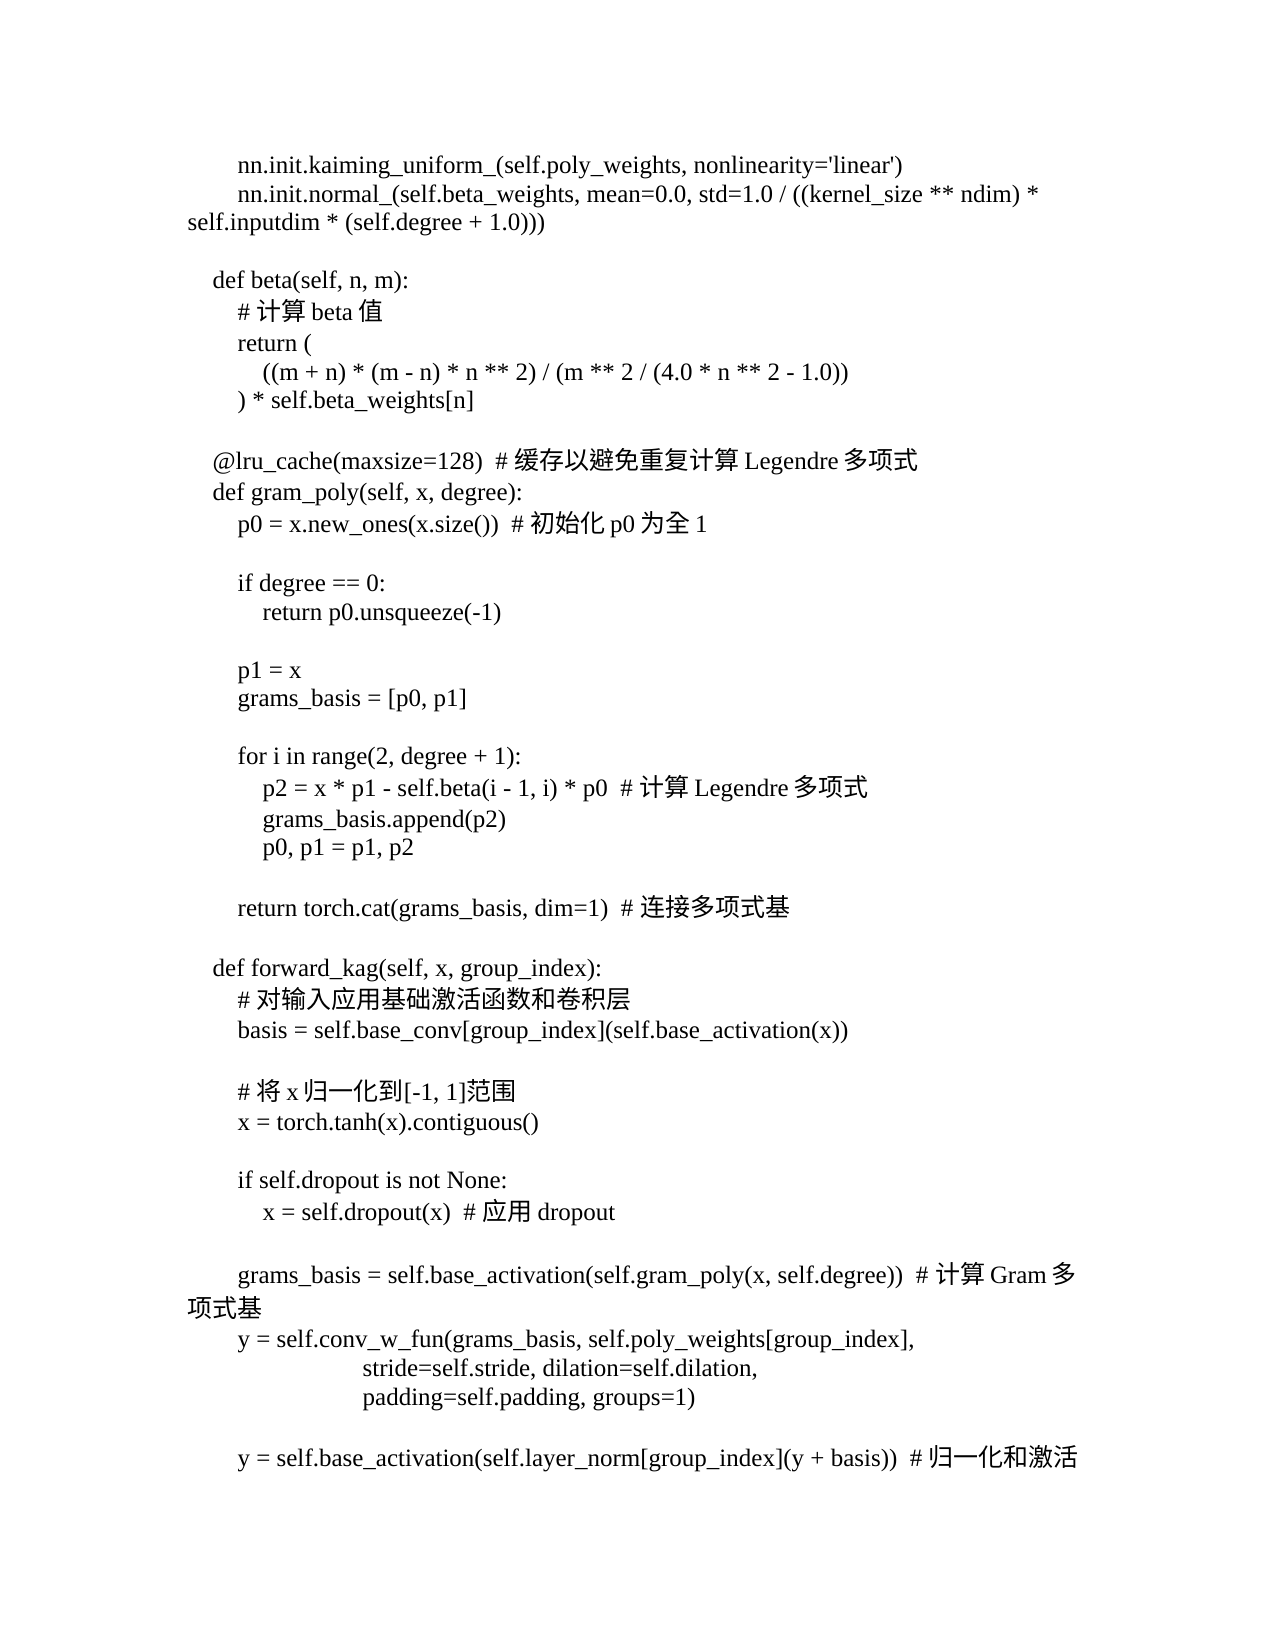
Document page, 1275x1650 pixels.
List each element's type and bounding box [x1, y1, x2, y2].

text [187, 150, 1087, 1473]
